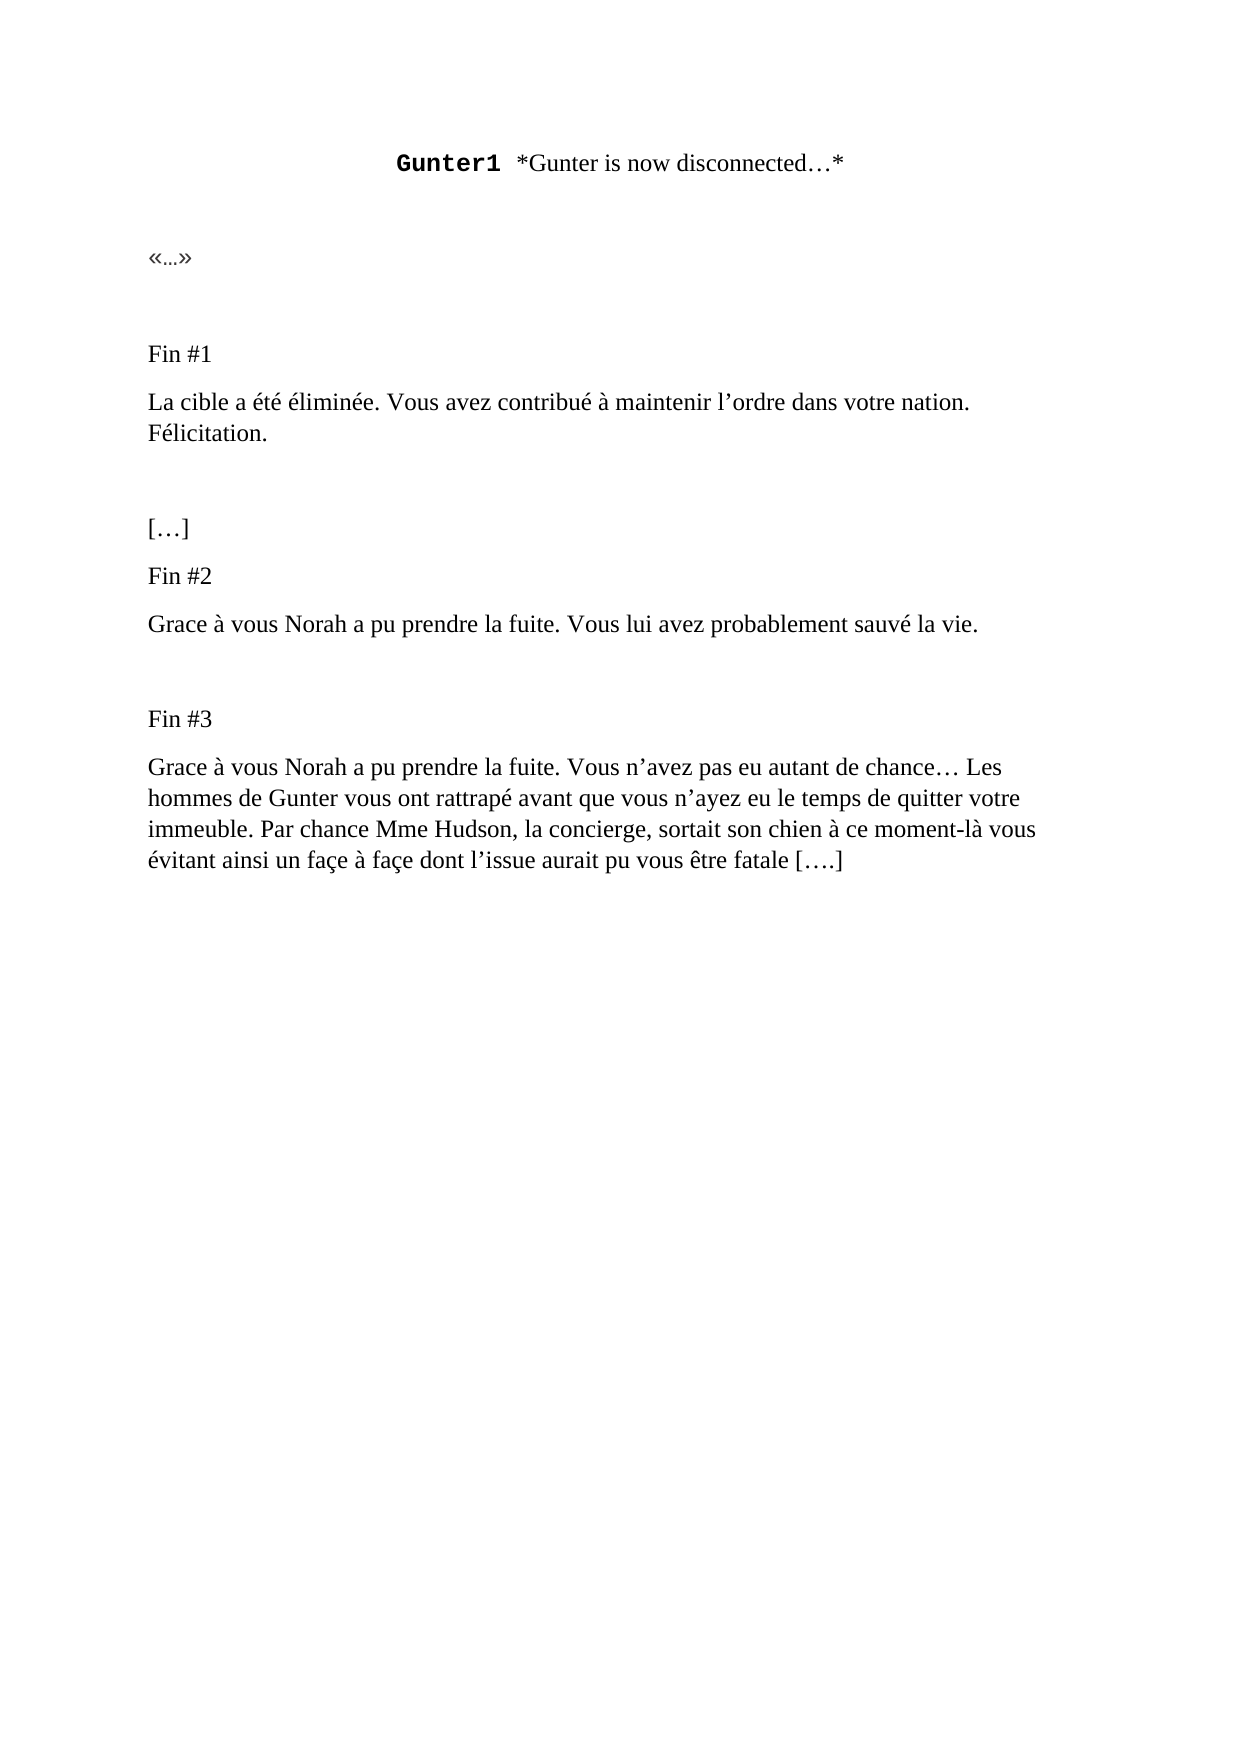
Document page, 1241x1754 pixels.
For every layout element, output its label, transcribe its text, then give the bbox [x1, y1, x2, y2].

text Grace à vous Norah a pu prendre la fuite. Vous n’avez pas eu autant de chance… Les hommes de Gunter vous ont rattrapé avant que vous n’ayez eu le temps de quitter votre immeuble. Par chance Mme Hudson, la concierge, sortait son chien à ce moment-là vous évitant ainsi un façe à façe dont l’issue aurait pu vous être fatale [….] [148, 752, 1093, 874]
text Fin #3 [148, 704, 1093, 733]
text Fin #1 [148, 339, 1093, 368]
text «…» [148, 245, 1093, 273]
text Fin #2 [148, 561, 1093, 590]
text Gunter1 *Gunter is now disconnected…* [148, 148, 1093, 178]
text […] [148, 513, 1093, 542]
text Grace à vous Norah a pu prendre la fuite. Vous lui avez probablement sauvé la vie. [148, 609, 1093, 637]
text La cible a été éliminée. Vous avez contribué à maintenir l’ordre dans votre nation. Félicitation. [148, 387, 1093, 447]
